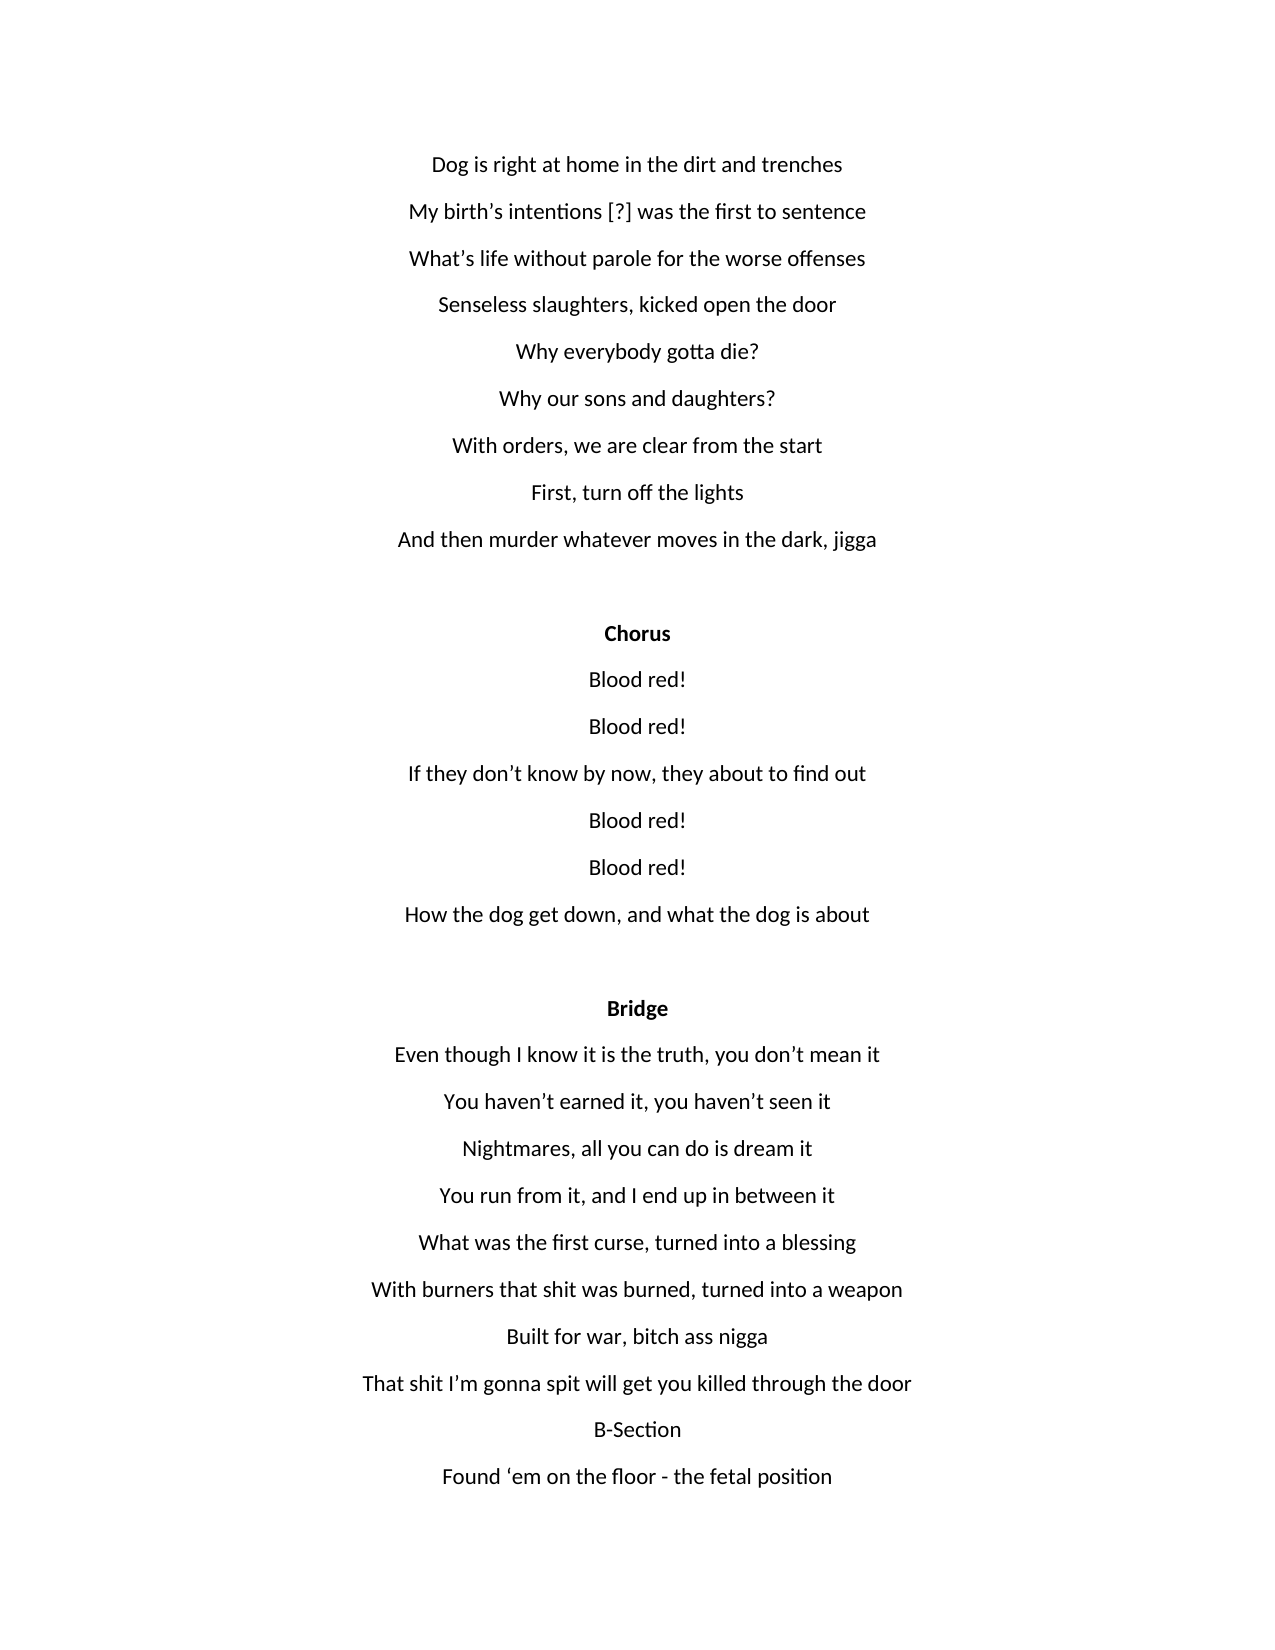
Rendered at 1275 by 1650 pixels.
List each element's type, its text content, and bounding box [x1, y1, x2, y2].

text Even though I know it is the truth, you don’t mean it [150, 1041, 1125, 1069]
text Bridge [150, 994, 1125, 1022]
text If they don’t know by now, they about to find out [150, 759, 1125, 787]
text Senseless slaughters, kicked open the door [150, 291, 1125, 319]
text Found ‘em on the floor - the fetal position [150, 1462, 1125, 1491]
text My birth’s intentions [?] was the first to sentence [150, 197, 1125, 225]
text First, turn off the lights [150, 478, 1125, 506]
text Chorus [150, 619, 1125, 647]
text That shit I’m gonna spit will get you killed through the door [150, 1369, 1125, 1397]
text Blood red! [150, 853, 1125, 881]
text Blood red! [150, 666, 1125, 694]
text With orders, we are clear from the start [150, 431, 1125, 459]
text What’s life without parole for the worse offenses [150, 244, 1125, 272]
text B-Section [150, 1416, 1125, 1444]
text Built for war, bitch ass nigga [150, 1322, 1125, 1350]
text With burners that shit was burned, turned into a weapon [150, 1275, 1125, 1303]
text And then murder whatever moves in the dark, jigga [150, 525, 1125, 553]
text You run from it, and I end up in between it [150, 1181, 1125, 1209]
text Why our sons and daughters? [150, 384, 1125, 412]
text Blood red! [150, 806, 1125, 834]
text Nightmares, all you can do is dream it [150, 1134, 1125, 1162]
text What was the first curse, turned into a blessing [150, 1228, 1125, 1256]
text Why everybody gotta die? [150, 337, 1125, 366]
text How the dog get down, and what the dog is about [150, 900, 1125, 928]
text You haven’t earned it, you haven’t seen it [150, 1087, 1125, 1116]
text Dog is right at home in the dirt and trenches [150, 150, 1125, 178]
text Blood red! [150, 712, 1125, 741]
